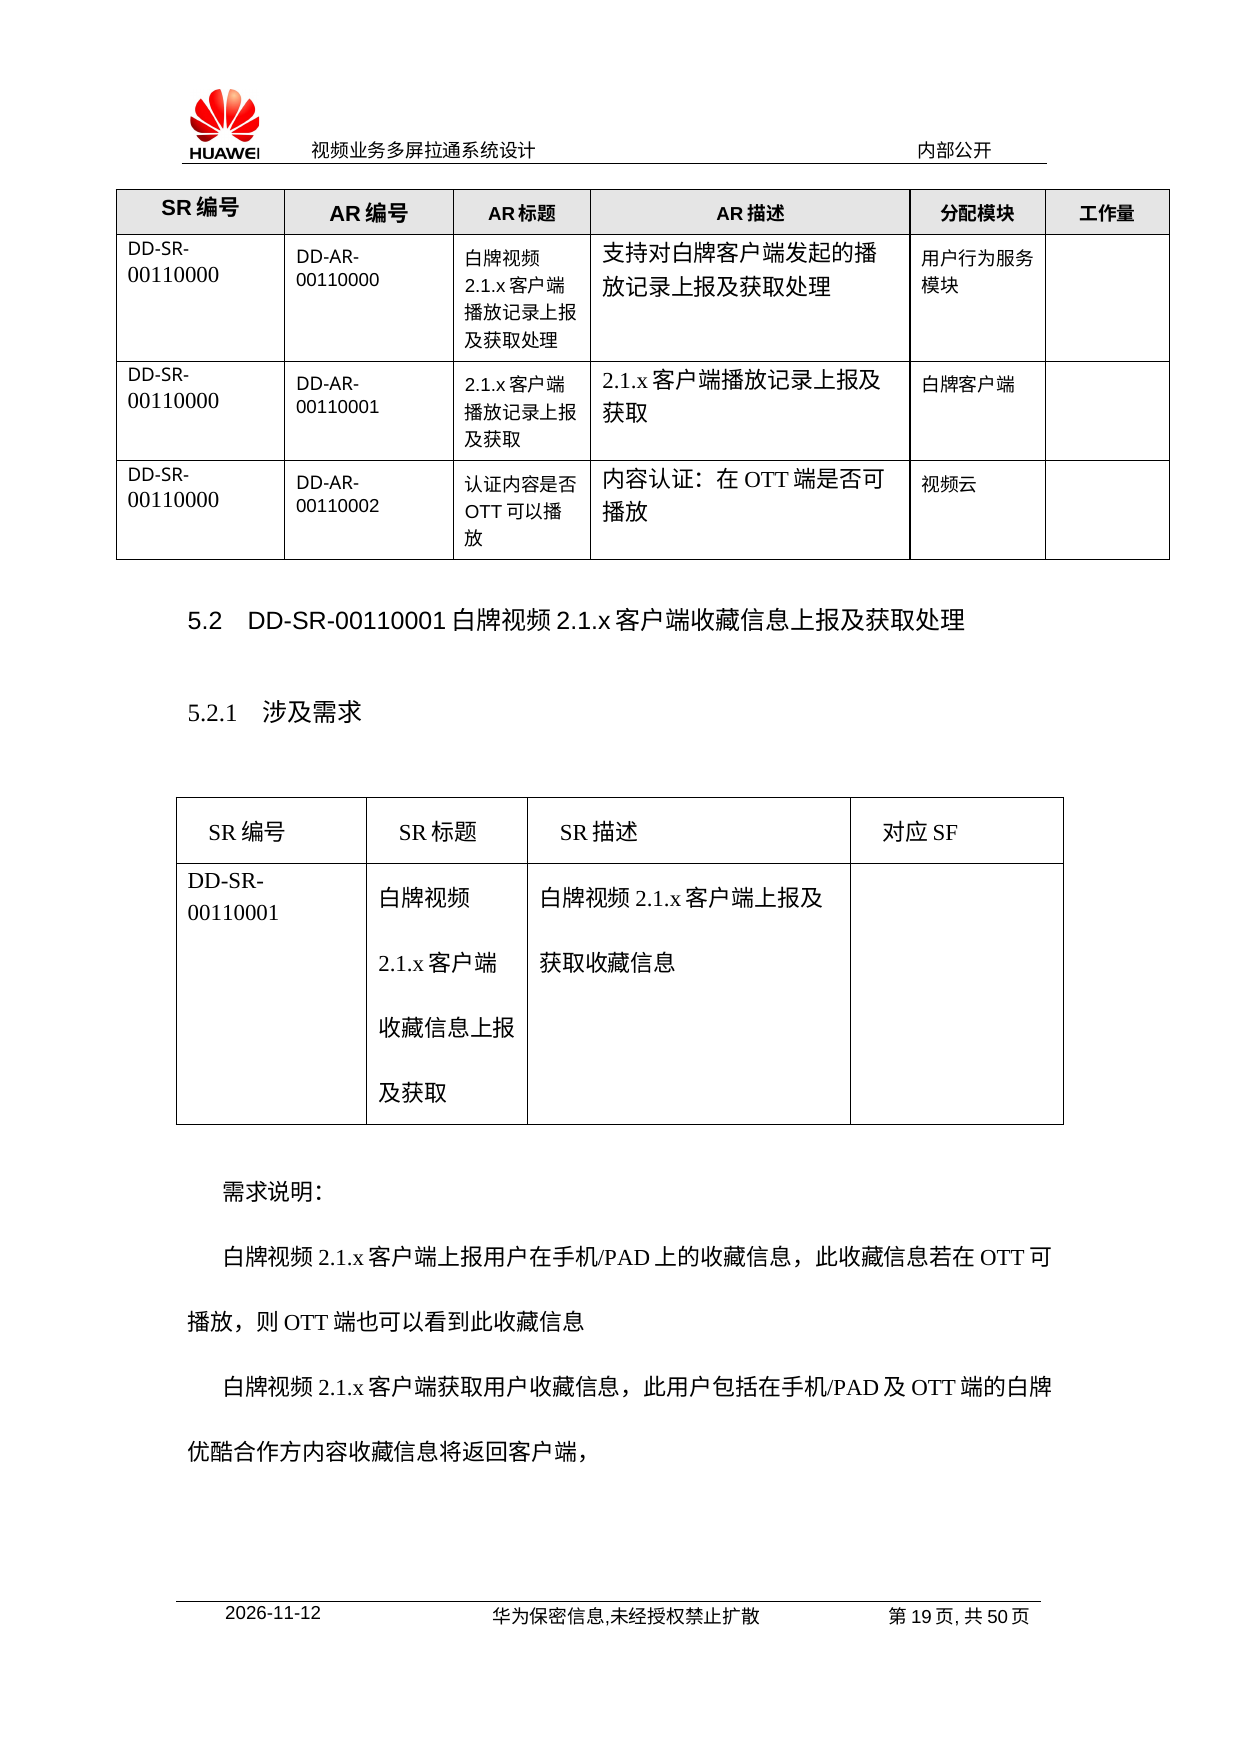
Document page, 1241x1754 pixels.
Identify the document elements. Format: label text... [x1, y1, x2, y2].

table_cell DD-AR-00110000 [285, 235, 453, 361]
table_header SR标题 [367, 798, 527, 863]
table_cell DD-AR-00110002 [285, 461, 453, 559]
picture [190, 89, 260, 159]
table_header 对应SF [851, 798, 1063, 863]
table_header AR编号 [285, 190, 453, 234]
table_cell 用户行为服务模块 [911, 235, 1045, 361]
table_cell 视频云 [911, 461, 1045, 559]
table_cell 内容认证：在OTT端是否可播放 [591, 461, 909, 559]
table_cell DD-SR-00110000 [117, 235, 284, 361]
table_cell 2.1.x客户端播放记录上报及获取 [454, 362, 590, 460]
table_cell 白牌视频2.1.x客户端上报及获取收藏信息 [528, 864, 850, 1124]
table_cell DD-AR-00110001 [285, 362, 453, 460]
table_header SR编号 [117, 190, 284, 234]
table_cell DD-SR-00110000 [117, 461, 284, 559]
table_cell [1046, 235, 1169, 361]
table_cell 白牌视频2.1.x客户端播放记录上报及获取处理 [454, 235, 590, 361]
table_cell [1046, 362, 1169, 460]
table_header SR编号 [177, 798, 366, 863]
table_cell 支持对白牌客户端发起的播放记录上报及获取处理 [591, 235, 909, 361]
table_header AR标题 [454, 190, 590, 234]
table_header 工作量 [1046, 190, 1169, 234]
table_header 分配模块 [911, 190, 1045, 234]
table_header AR描述 [591, 190, 909, 234]
table_cell 白牌客户端 [911, 362, 1045, 460]
table_cell 2.1.x客户端播放记录上报及获取 [591, 362, 909, 460]
table_cell DD-SR-00110000 [117, 362, 284, 460]
table_cell 白牌视频2.1.x客户端收藏信息上报及获取 [367, 864, 527, 1124]
table_cell [851, 864, 1063, 1124]
table_cell 认证内容是否OTT可以播放 [454, 461, 590, 559]
table_cell DD-SR-00110001 [177, 864, 366, 1124]
text 白牌视频2.1.x客户端上报用户在手机/PAD上的收藏信息，此收藏信息若在OTT可播放，则OTT端也可以看到此收藏信息 [187, 1222, 1053, 1352]
subtitle 涉及需求 [187, 678, 1053, 743]
subtitle DD-SR-00110001白牌视频2.1.x客户端收藏信息上报及获取处理 [187, 560, 1053, 651]
text 需求说明： [187, 1157, 1053, 1222]
text 白牌视频2.1.x客户端获取用户收藏信息，此用户包括在手机/PAD及OTT端的白牌优酷合作方内容收藏信息将返回客户端， [187, 1352, 1053, 1482]
table_header SR描述 [528, 798, 850, 863]
table_cell [1046, 461, 1169, 559]
